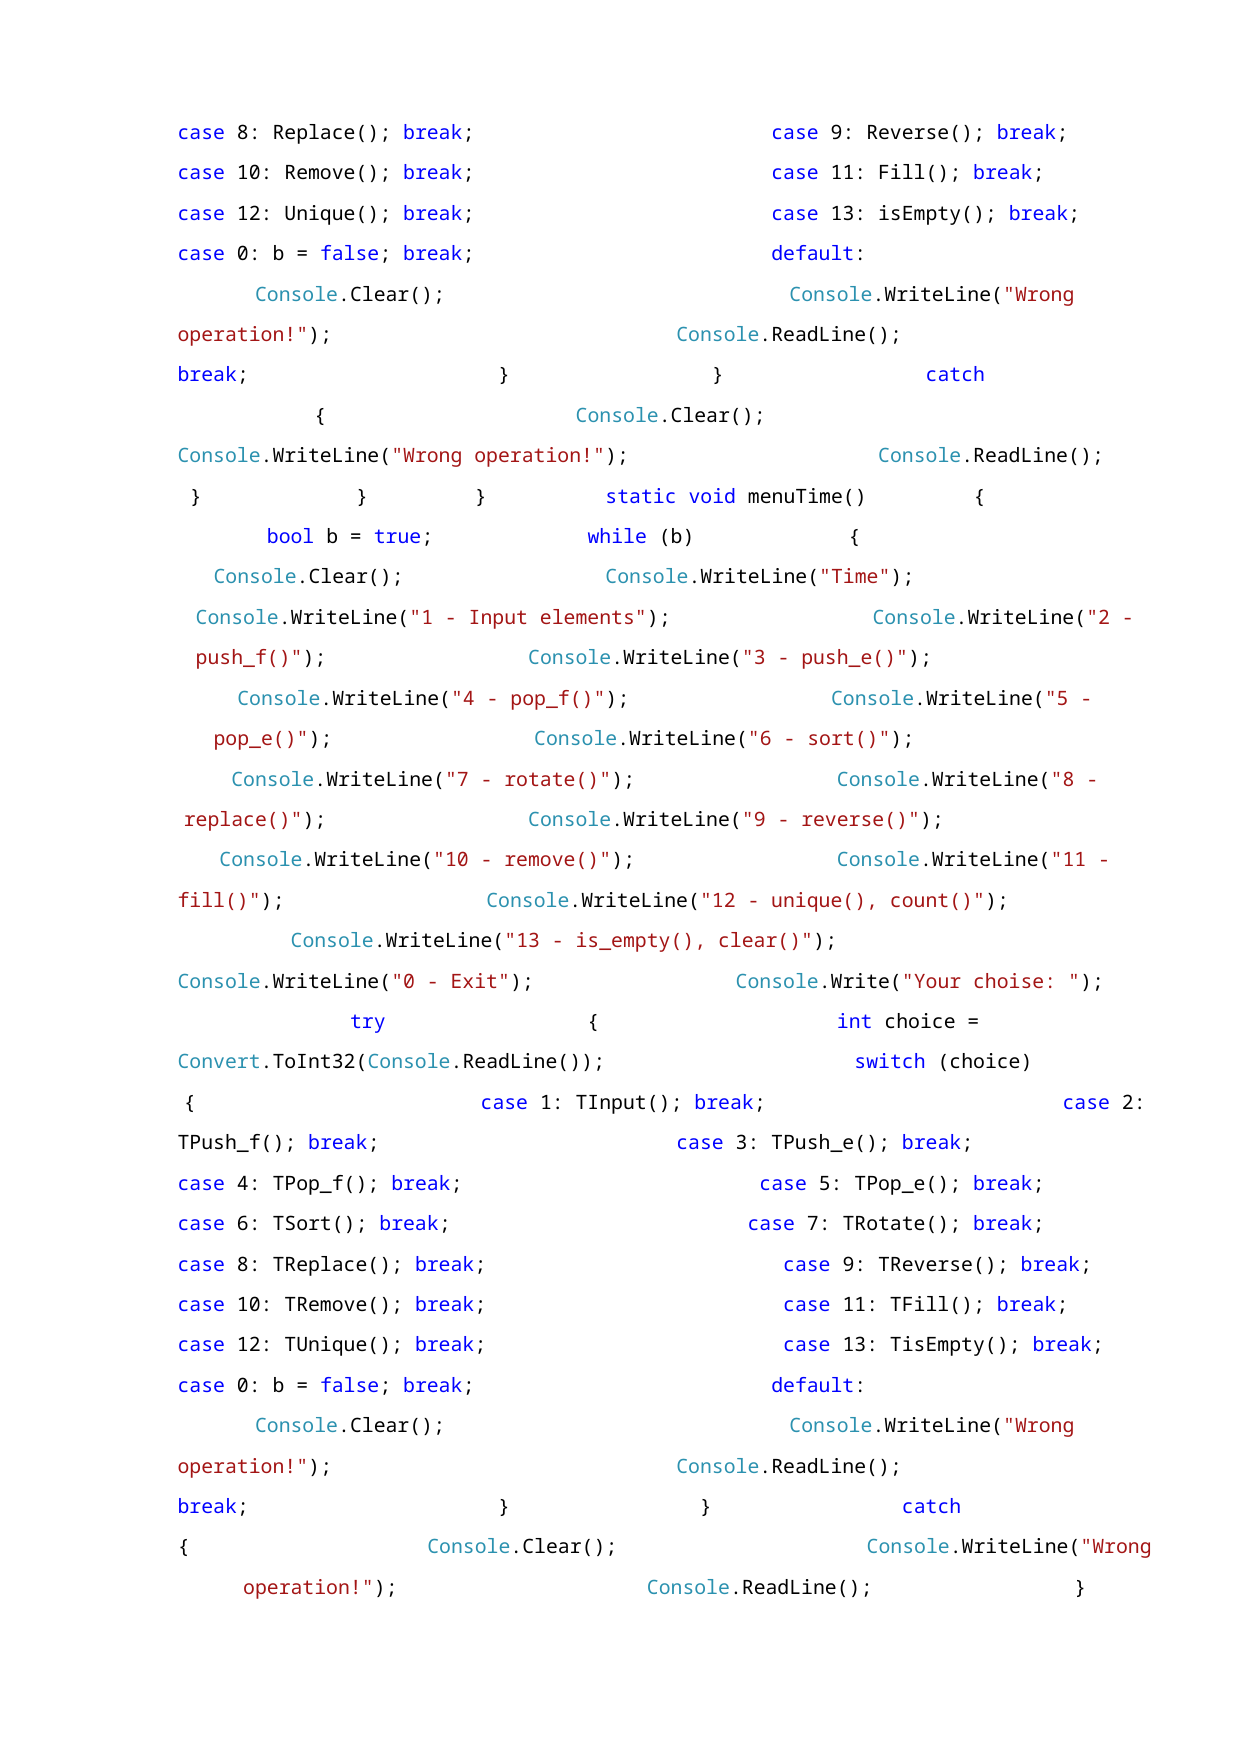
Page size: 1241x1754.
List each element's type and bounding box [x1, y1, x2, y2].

text [177, 118, 1152, 1600]
